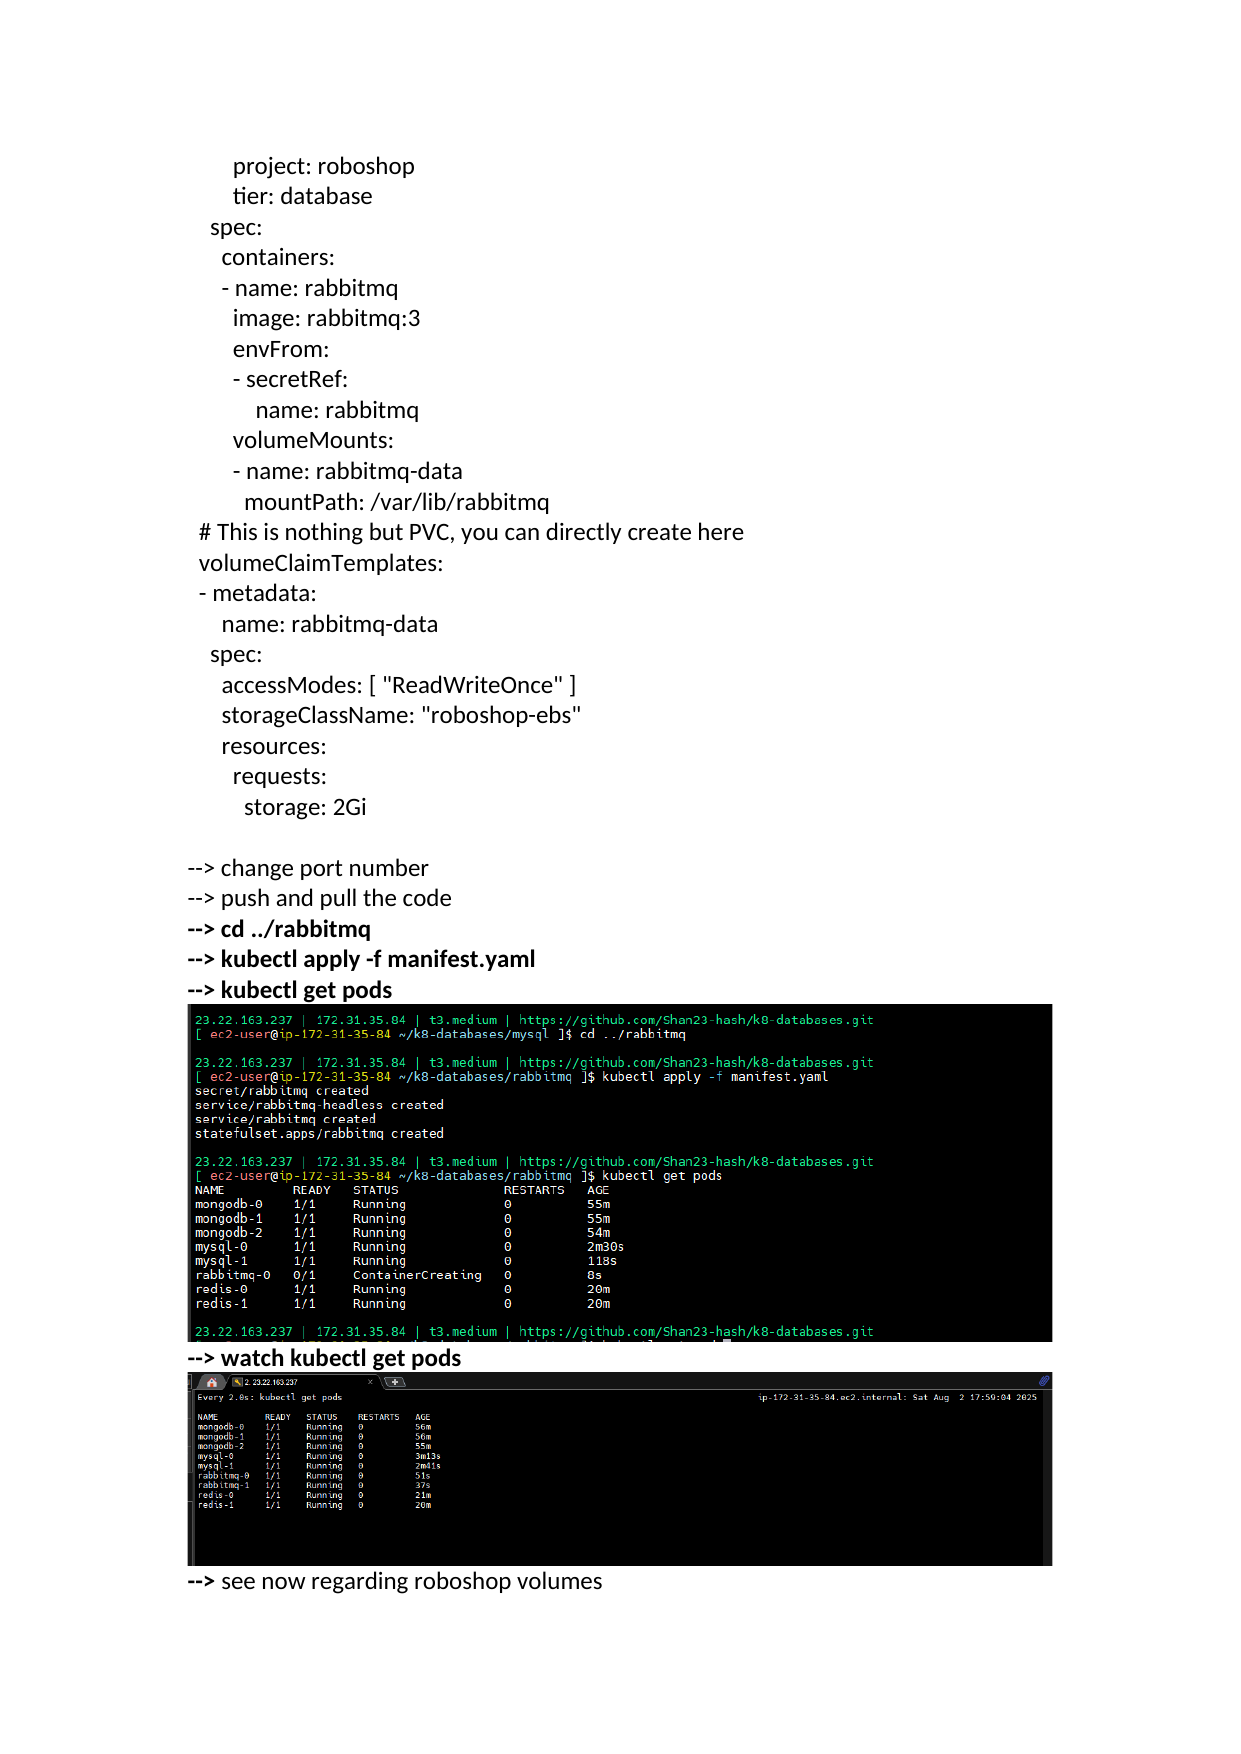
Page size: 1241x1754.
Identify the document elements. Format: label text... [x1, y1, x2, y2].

text mountPath: /var/lib/rabbitmq [187, 486, 1053, 516]
text --> change port number [187, 852, 1053, 882]
picture [187, 1372, 1053, 1566]
text --> kubectl get pods [187, 974, 1053, 1004]
text name: rabbitmq [187, 394, 1053, 425]
text volumeMounts: [187, 425, 1053, 455]
text --> see now regarding roboshop volumes [187, 1566, 1053, 1596]
text project: roboshop [187, 150, 1053, 181]
text - name: rabbitmq [187, 272, 1053, 303]
text containers: [187, 242, 1053, 272]
text resources: [187, 730, 1053, 760]
text --> cd ../rabbitmq [187, 913, 1053, 943]
text --> kubectl apply -f manifest.yaml [187, 943, 1053, 974]
text storageClassName: "roboshop-ebs" [187, 699, 1053, 730]
text - name: rabbitmq-data [187, 455, 1053, 486]
text tier: database [187, 181, 1053, 211]
text volumeClaimTemplates: [187, 547, 1053, 577]
text - secretRef: [187, 364, 1053, 394]
text accessModes: [ "ReadWriteOnce" ] [187, 669, 1053, 699]
picture [187, 1004, 1053, 1342]
text - metadata: [187, 577, 1053, 608]
text name: rabbitmq-data [187, 608, 1053, 638]
text # This is nothing but PVC, you can directly create here [187, 516, 1053, 547]
text image: rabbitmq:3 [187, 303, 1053, 333]
text spec: [187, 638, 1053, 669]
text --> watch kubectl get pods [187, 1342, 1053, 1372]
text storage: 2Gi [187, 791, 1053, 821]
text envFrom: [187, 333, 1053, 364]
text --> push and pull the code [187, 882, 1053, 913]
text requests: [187, 760, 1053, 791]
text spec: [187, 211, 1053, 242]
